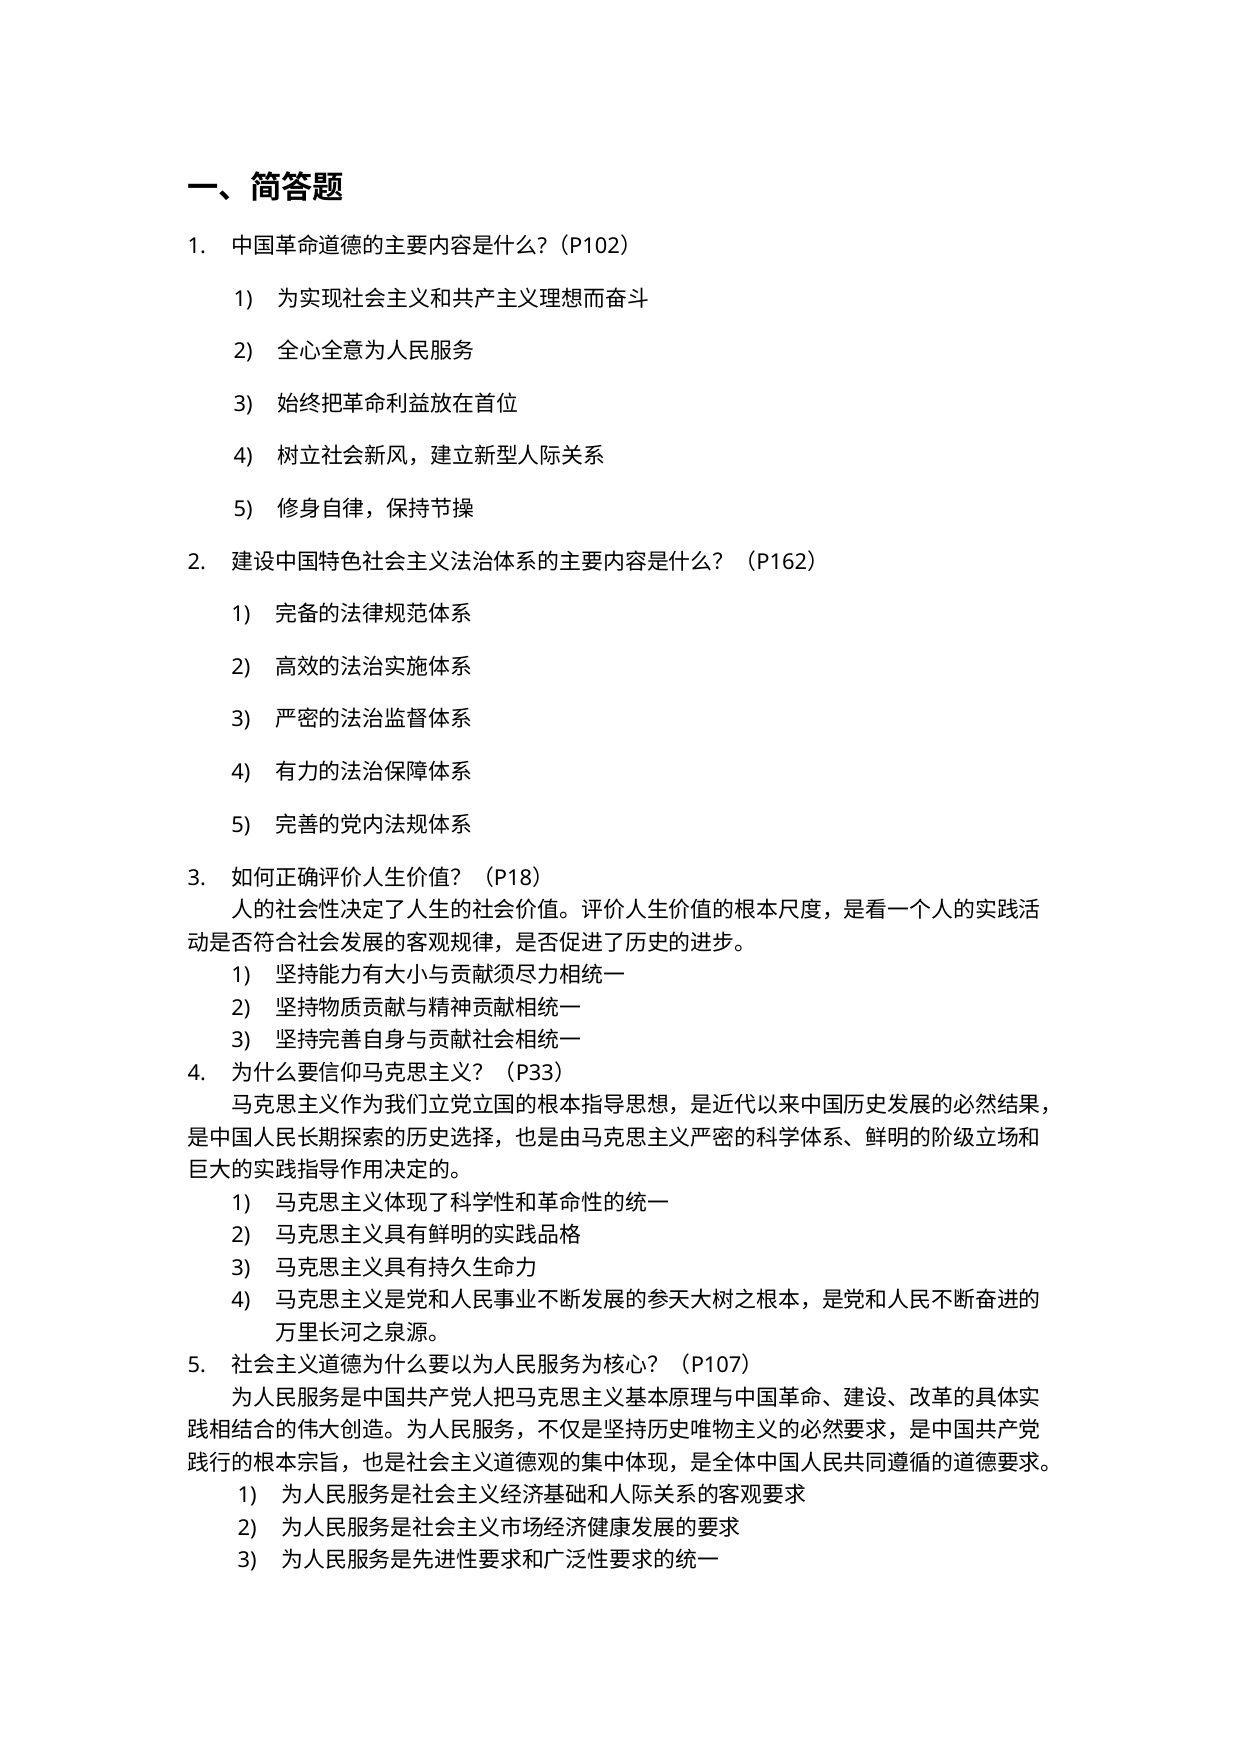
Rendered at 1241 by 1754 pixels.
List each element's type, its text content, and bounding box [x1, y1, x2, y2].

list 完善的党内法规体系 [231, 807, 1053, 838]
list 树立社会新风，建立新型人际关系 [233, 438, 1053, 470]
list 如何正确评价人生价值？（P18） [187, 859, 1053, 892]
list 马克思主义体现了科学性和革命性的统一 [231, 1184, 1053, 1217]
list 严密的法治监督体系 [231, 701, 1053, 733]
list 坚持完善自身与贡献社会相统一 [231, 1022, 1053, 1054]
list 全心全意为人民服务 [233, 333, 1053, 365]
list 有力的法治保障体系 [231, 754, 1053, 786]
list 马克思主义具有鲜明的实践品格 [231, 1217, 1053, 1249]
list 为人民服务是社会主义市场经济健康发展的要求 [237, 1509, 1053, 1542]
list 社会主义道德为什么要以为人民服务为核心？（P107） [187, 1347, 1053, 1379]
text 马克思主义作为我们立党立国的根本指导思想，是近代以来中国历史发展的必然结果，是中国人民长期探索的历史选择，也是由马克思主义严密的科学体系、鲜明的阶级立场和巨大的实践指导作用决定的。 [187, 1087, 1053, 1184]
text 人的社会性决定了人生的社会价值。评价人生价值的根本尺度，是看一个人的实践活动是否符合社会发展的客观规律，是否促进了历史的进步。 [187, 892, 1053, 957]
list 建设中国特色社会主义法治体系的主要内容是什么？（P162） [187, 544, 1053, 575]
text 一、简答题 [187, 162, 1053, 207]
list 为人民服务是社会主义经济基础和人际关系的客观要求 [237, 1477, 1053, 1509]
text 为人民服务是中国共产党人把马克思主义基本原理与中国革命、建设、改革的具体实践相结合的伟大创造。为人民服务，不仅是坚持历史唯物主义的必然要求，是中国共产党践行的根本宗旨，也是社会主义道德观的集中体现，是全体中国人民共同遵循的道德要求。 [187, 1379, 1053, 1477]
list 中国革命道德的主要内容是什么?（P102） [187, 228, 1053, 260]
list 坚持能力有大小与贡献须尽力相统一 [231, 957, 1053, 989]
list 为人民服务是先进性要求和广泛性要求的统一 [237, 1542, 1053, 1574]
list 完备的法律规范体系 [231, 596, 1053, 628]
list 为实现社会主义和共产主义理想而奋斗 [233, 281, 1053, 312]
list 修身自律，保持节操 [233, 491, 1053, 523]
list 始终把革命利益放在首位 [233, 386, 1053, 418]
list 马克思主义具有持久生命力 [231, 1249, 1053, 1282]
list 马克思主义是党和人民事业不断发展的参天大树之根本，是党和人民不断奋进的万里长河之泉源。 [231, 1282, 1053, 1347]
list 为什么要信仰马克思主义？（P33） [187, 1054, 1053, 1087]
list 高效的法治实施体系 [231, 649, 1053, 681]
list 坚持物质贡献与精神贡献相统一 [231, 989, 1053, 1022]
